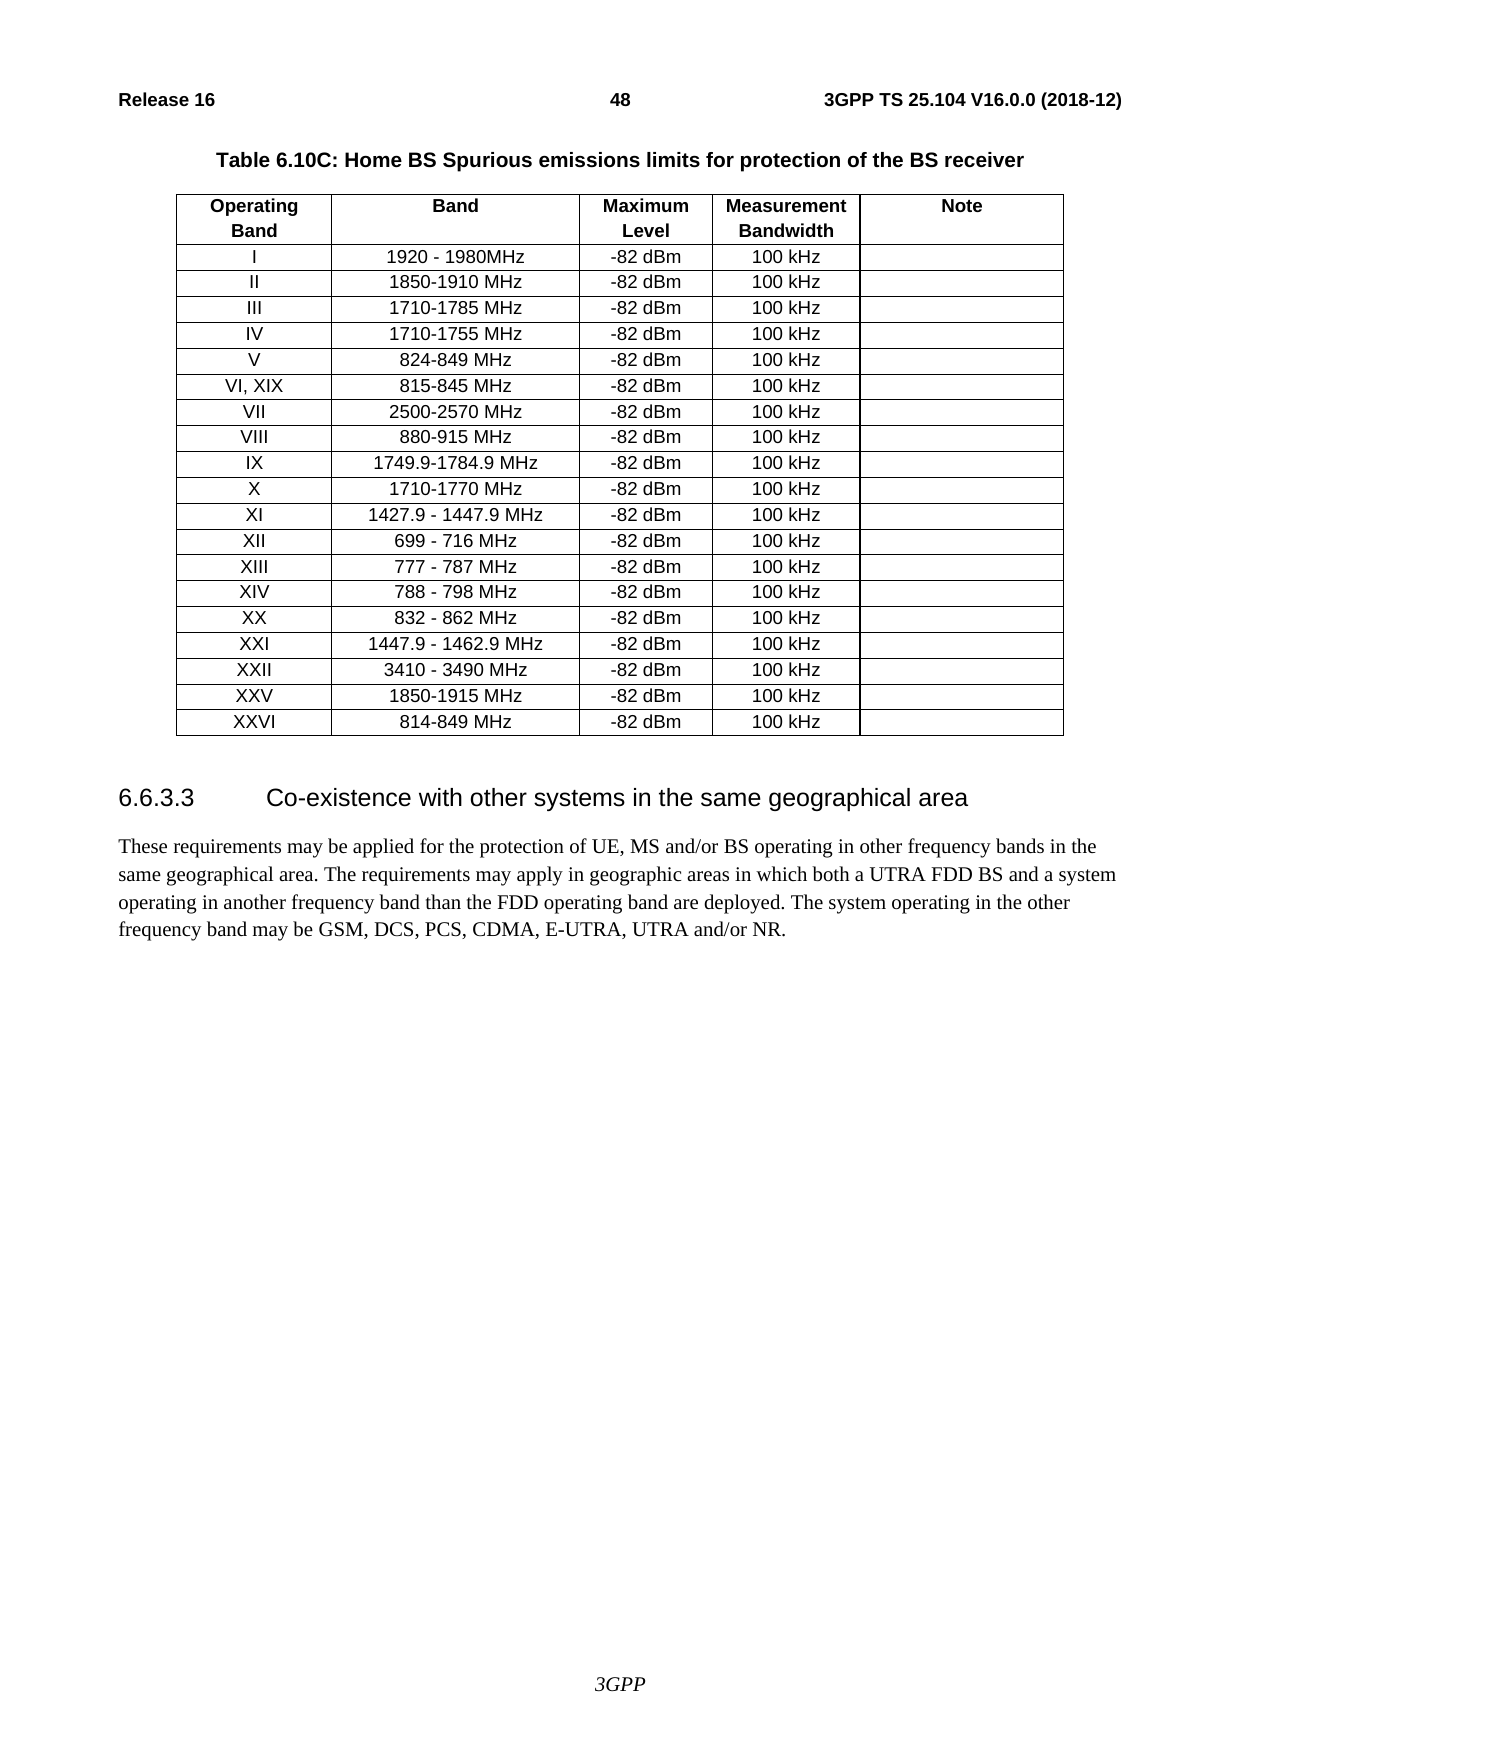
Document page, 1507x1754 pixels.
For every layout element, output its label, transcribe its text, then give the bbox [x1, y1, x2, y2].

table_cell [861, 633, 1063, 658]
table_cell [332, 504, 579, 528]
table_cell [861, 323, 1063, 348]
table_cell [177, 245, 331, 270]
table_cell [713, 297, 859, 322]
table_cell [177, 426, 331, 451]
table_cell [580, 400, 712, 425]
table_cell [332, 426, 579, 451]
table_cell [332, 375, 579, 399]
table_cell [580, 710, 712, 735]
subtitle 6.6.3.3 Co-existence with other systems in the same geographical area [118, 783, 1122, 811]
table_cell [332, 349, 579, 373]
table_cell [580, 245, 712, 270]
text Table 6.10C: Home BS Spurious emissions limits for protection of the BS receiver [118, 147, 1122, 171]
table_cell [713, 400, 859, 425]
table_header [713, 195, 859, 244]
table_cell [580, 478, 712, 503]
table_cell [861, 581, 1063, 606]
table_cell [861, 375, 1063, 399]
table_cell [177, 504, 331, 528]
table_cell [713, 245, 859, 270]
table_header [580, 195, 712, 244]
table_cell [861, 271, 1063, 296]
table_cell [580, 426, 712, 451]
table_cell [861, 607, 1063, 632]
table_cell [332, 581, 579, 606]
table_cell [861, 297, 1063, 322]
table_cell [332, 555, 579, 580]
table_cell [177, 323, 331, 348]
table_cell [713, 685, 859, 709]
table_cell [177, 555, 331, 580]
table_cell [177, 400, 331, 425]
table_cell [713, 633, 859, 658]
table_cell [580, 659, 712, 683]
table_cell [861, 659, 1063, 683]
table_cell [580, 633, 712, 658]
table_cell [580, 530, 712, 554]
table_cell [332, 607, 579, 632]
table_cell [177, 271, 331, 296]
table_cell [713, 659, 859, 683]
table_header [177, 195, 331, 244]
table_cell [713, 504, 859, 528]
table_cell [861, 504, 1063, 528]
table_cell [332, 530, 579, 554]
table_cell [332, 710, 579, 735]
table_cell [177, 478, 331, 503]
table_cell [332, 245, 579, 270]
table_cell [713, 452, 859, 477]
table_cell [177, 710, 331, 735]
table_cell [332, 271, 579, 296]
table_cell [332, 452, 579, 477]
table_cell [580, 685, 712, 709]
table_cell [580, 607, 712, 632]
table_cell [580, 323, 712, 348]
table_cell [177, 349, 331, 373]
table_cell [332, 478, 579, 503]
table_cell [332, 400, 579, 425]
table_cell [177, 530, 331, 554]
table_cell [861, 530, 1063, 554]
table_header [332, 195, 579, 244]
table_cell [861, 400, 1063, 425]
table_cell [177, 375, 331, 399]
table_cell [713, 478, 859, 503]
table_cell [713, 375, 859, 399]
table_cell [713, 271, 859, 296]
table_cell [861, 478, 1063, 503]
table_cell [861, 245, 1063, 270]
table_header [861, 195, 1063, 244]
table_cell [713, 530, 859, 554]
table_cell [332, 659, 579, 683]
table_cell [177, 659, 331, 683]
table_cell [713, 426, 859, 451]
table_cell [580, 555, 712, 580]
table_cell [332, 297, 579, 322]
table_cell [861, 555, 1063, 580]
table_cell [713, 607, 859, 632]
text These requirements may be applied for the protection of UE, MS and/or BS operating in other frequency bands in the same geographical area. The requirements may apply in geographic areas in which both a UTRA FDD BS and a system operating in another frequency band than the FDD operating band are deployed. The system operating in the other frequency band may be GSM, DCS, PCS, CDMA, E-UTRA, UTRA and/or NR. [118, 834, 1122, 941]
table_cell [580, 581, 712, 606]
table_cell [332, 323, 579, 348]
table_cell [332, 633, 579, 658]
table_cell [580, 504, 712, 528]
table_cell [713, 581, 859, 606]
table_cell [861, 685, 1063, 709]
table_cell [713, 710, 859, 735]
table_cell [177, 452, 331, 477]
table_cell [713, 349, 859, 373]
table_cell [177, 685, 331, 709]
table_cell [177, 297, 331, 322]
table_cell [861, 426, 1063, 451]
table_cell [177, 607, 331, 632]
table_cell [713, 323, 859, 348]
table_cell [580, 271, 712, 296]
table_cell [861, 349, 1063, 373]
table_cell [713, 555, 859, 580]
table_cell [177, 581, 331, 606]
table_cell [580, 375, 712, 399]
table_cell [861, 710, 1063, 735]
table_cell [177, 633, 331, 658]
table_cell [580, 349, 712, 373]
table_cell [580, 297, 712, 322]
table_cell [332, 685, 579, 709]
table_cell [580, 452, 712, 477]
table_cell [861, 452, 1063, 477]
